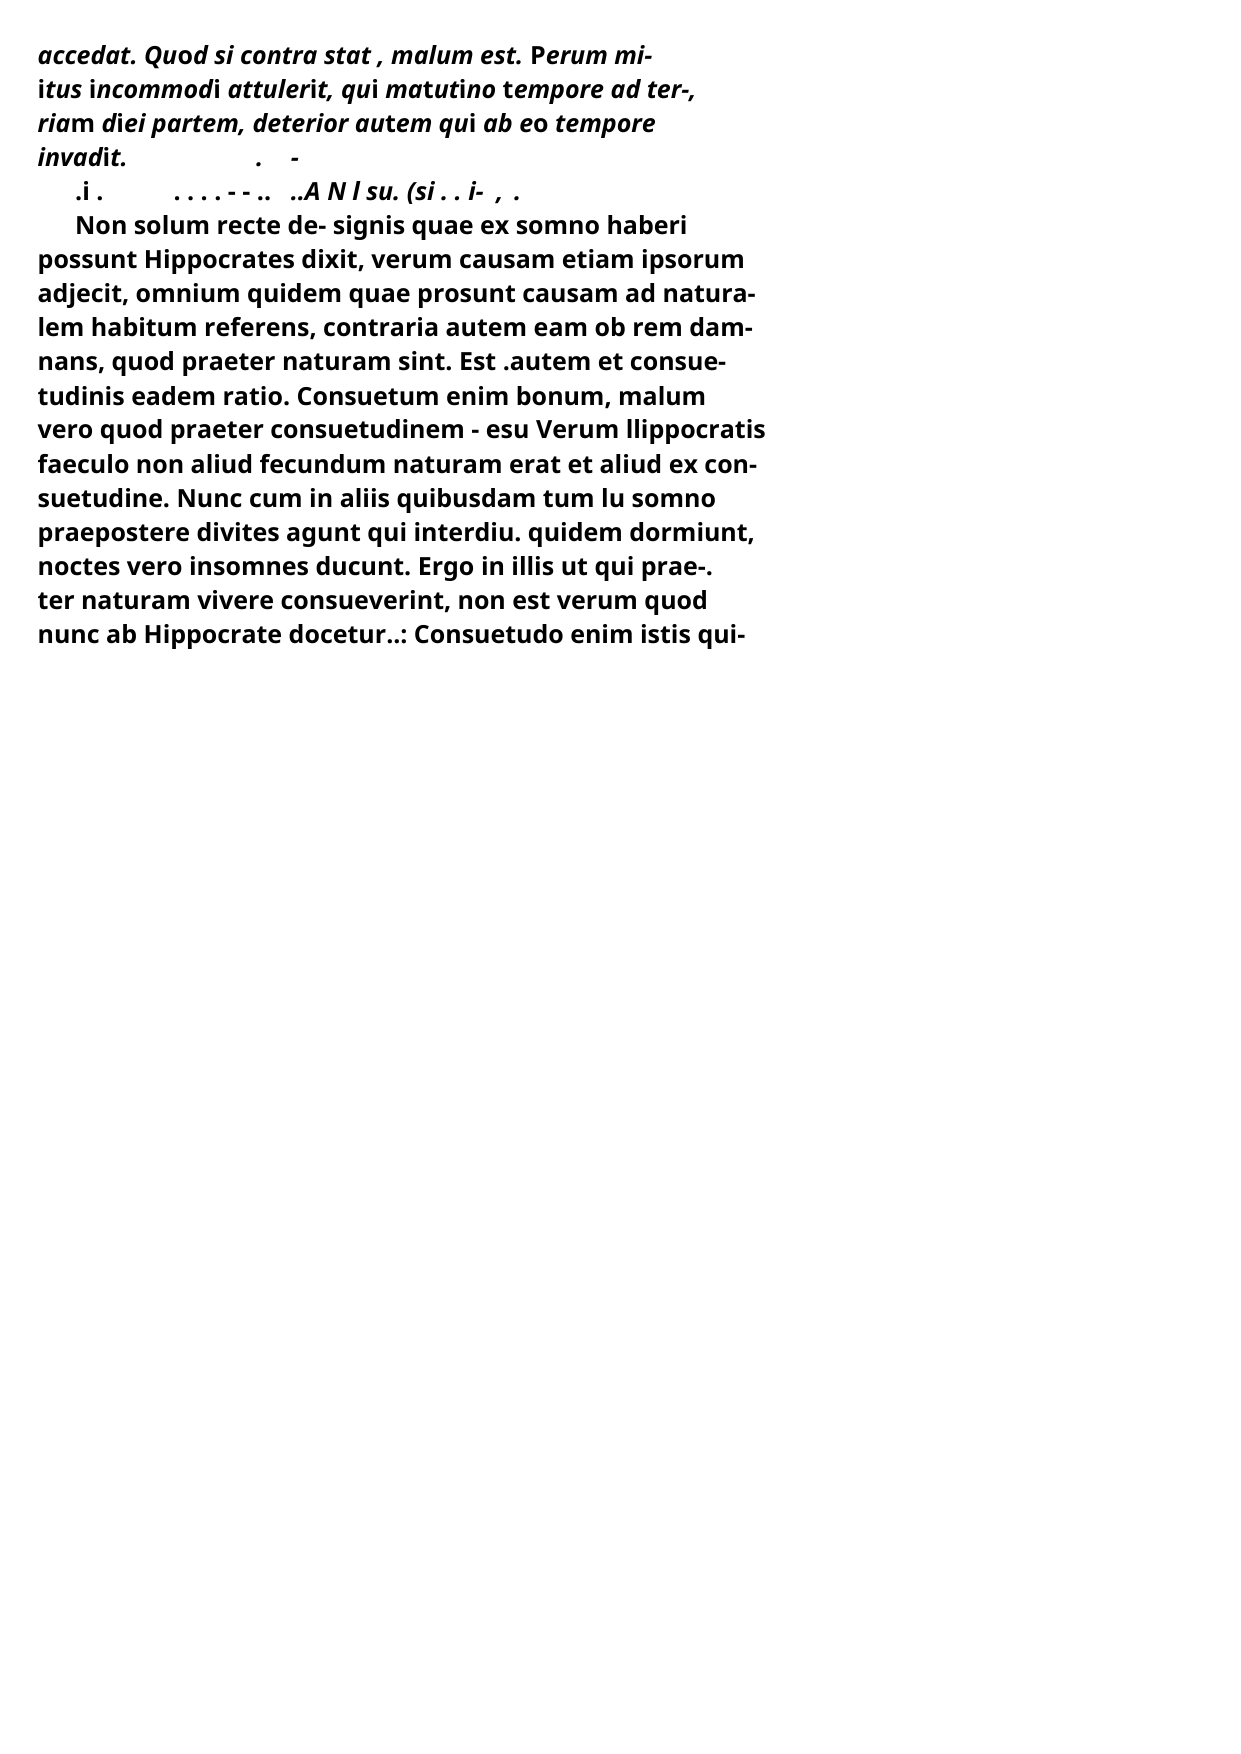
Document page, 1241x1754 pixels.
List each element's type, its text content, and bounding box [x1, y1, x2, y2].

text Non solum recte de- signis quae ex somno haberi possunt Hippocrates dixit, verum causam etiam ipsorum adjecit, omnium quidem quae prosunt causam ad natura- lem habitum referens, contraria autem eam ob rem dam- nans, quod praeter naturam sint. Est .autem et consue- tudinis eadem ratio. Consuetum enim bonum, malum vero quod praeter consuetudinem - esu Verum llippocratis faeculo non aliud fecundum naturam erat et aliud ex con- suetudine. Nunc cum in aliis quibusdam tum lu somno praepostere divites agunt qui interdiu. quidem dormiunt, noctes vero insomnes ducunt. Ergo in illis ut qui prae-. ter naturam vivere consueverint, non est verum quod nunc ab Hippocrate docetur..: Consuetudo enim istis qui- [37, 208, 1203, 651]
text .i . . . . . - - .. ..A N l su. (si . . i- , . [37, 174, 1203, 208]
text accedat. Quod si contra stat , malum est. Perum mi- itus incommodi attulerit, qui matutino tempore ad ter-, riam diei partem, deterior autem qui ab eo tempore invadit. . - [37, 37, 1203, 174]
